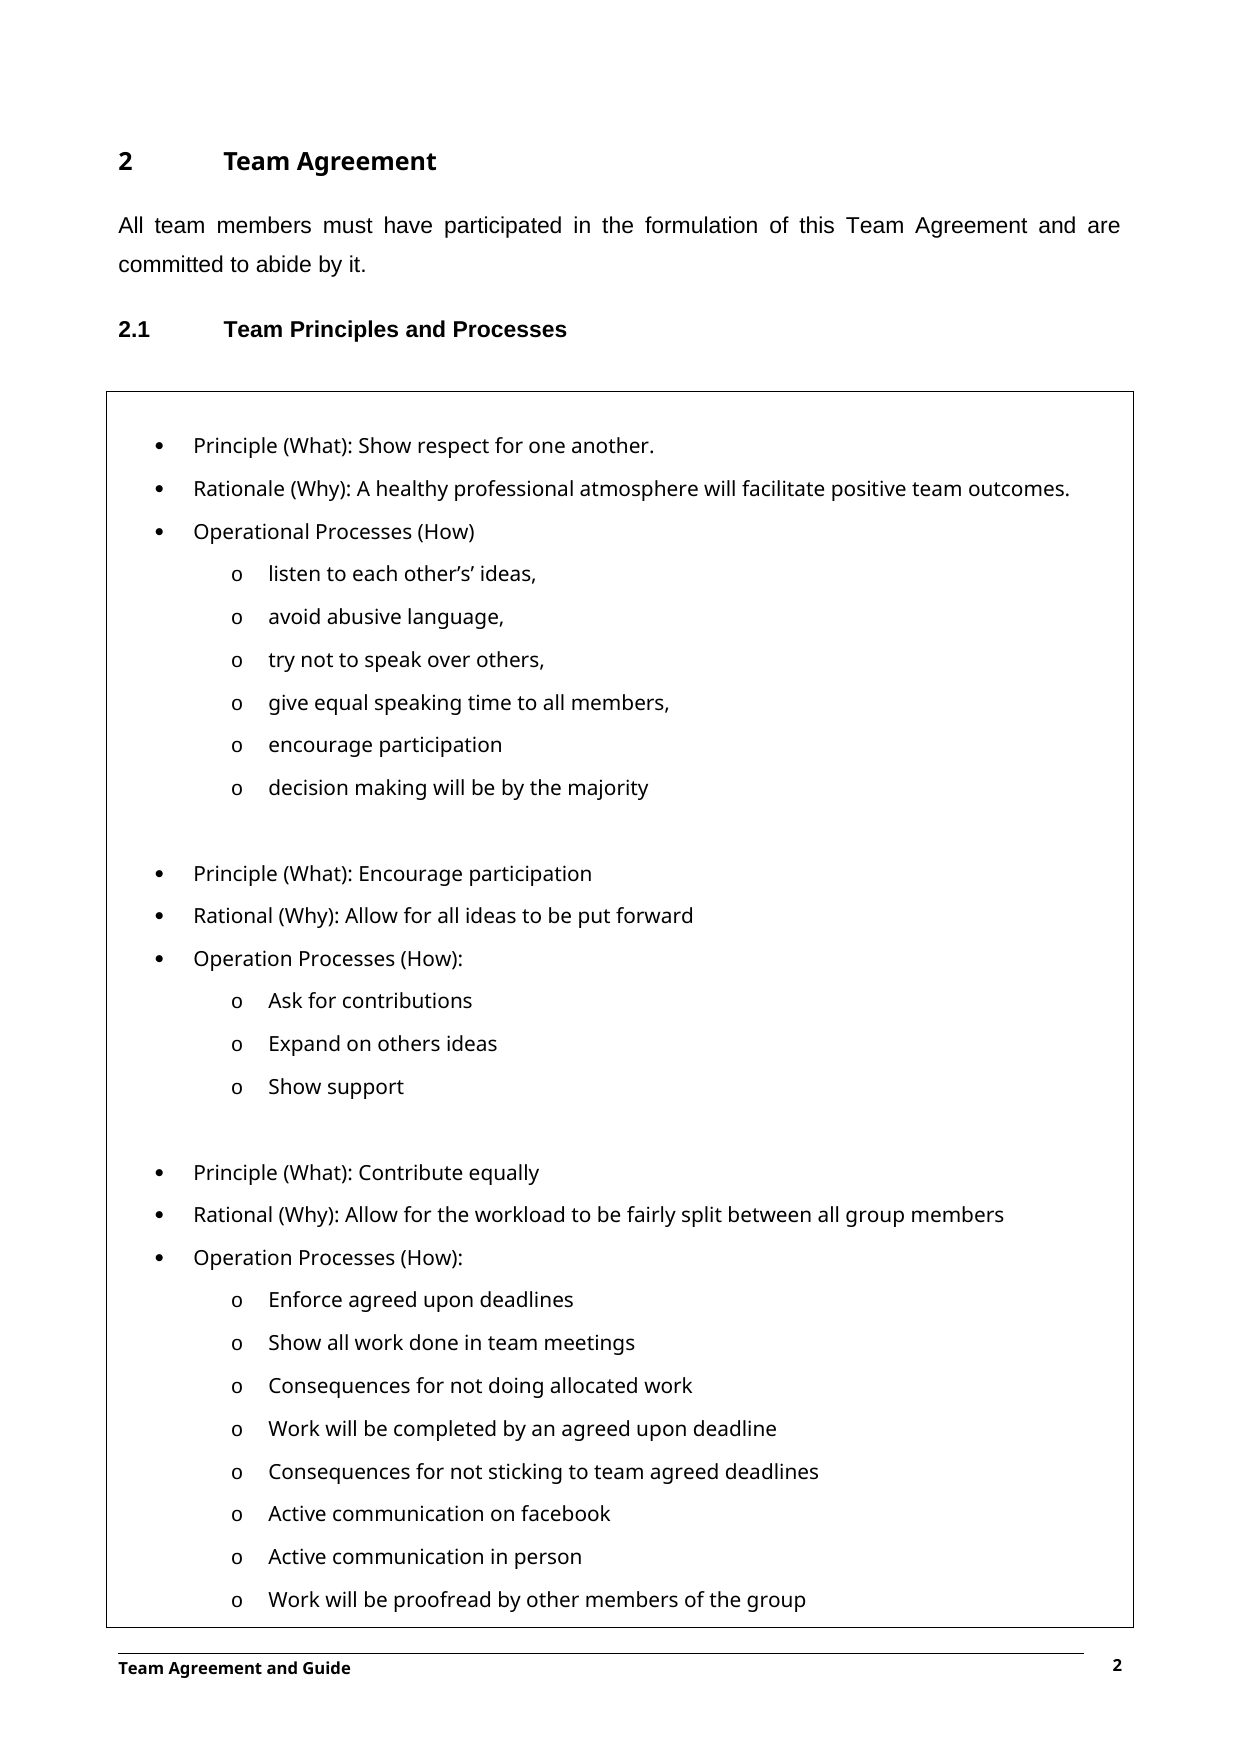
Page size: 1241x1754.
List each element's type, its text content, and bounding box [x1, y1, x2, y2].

text All team members must have participated in the formulation of this Team Agreement and are committed to abide by it. [118, 212, 1122, 278]
subtitle Team Agreement [118, 143, 1122, 177]
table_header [107, 392, 1133, 1627]
subtitle Team Principles and Processes [118, 316, 1122, 342]
